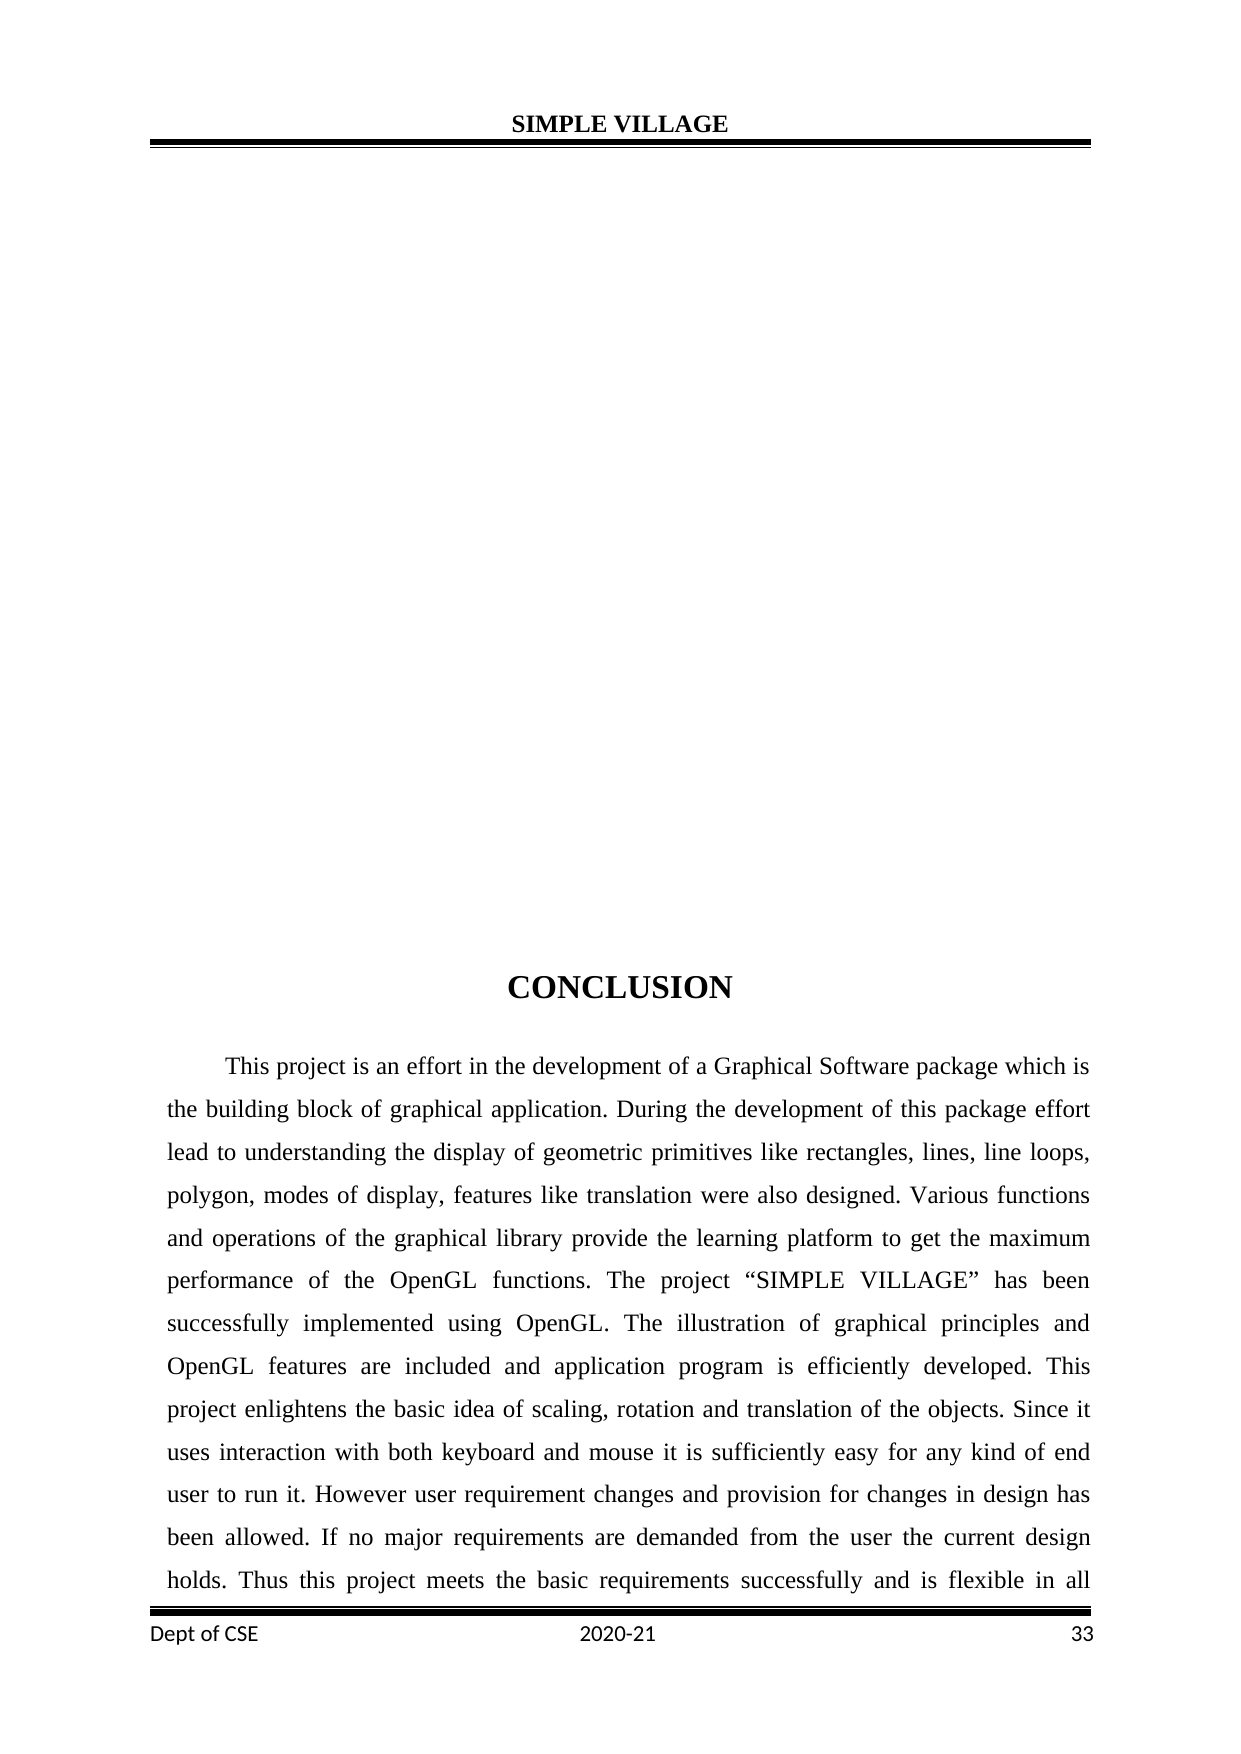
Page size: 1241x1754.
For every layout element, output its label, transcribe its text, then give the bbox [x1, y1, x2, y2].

subtitle CONCLUSION [179, 967, 1061, 1006]
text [167, 1051, 1091, 1594]
